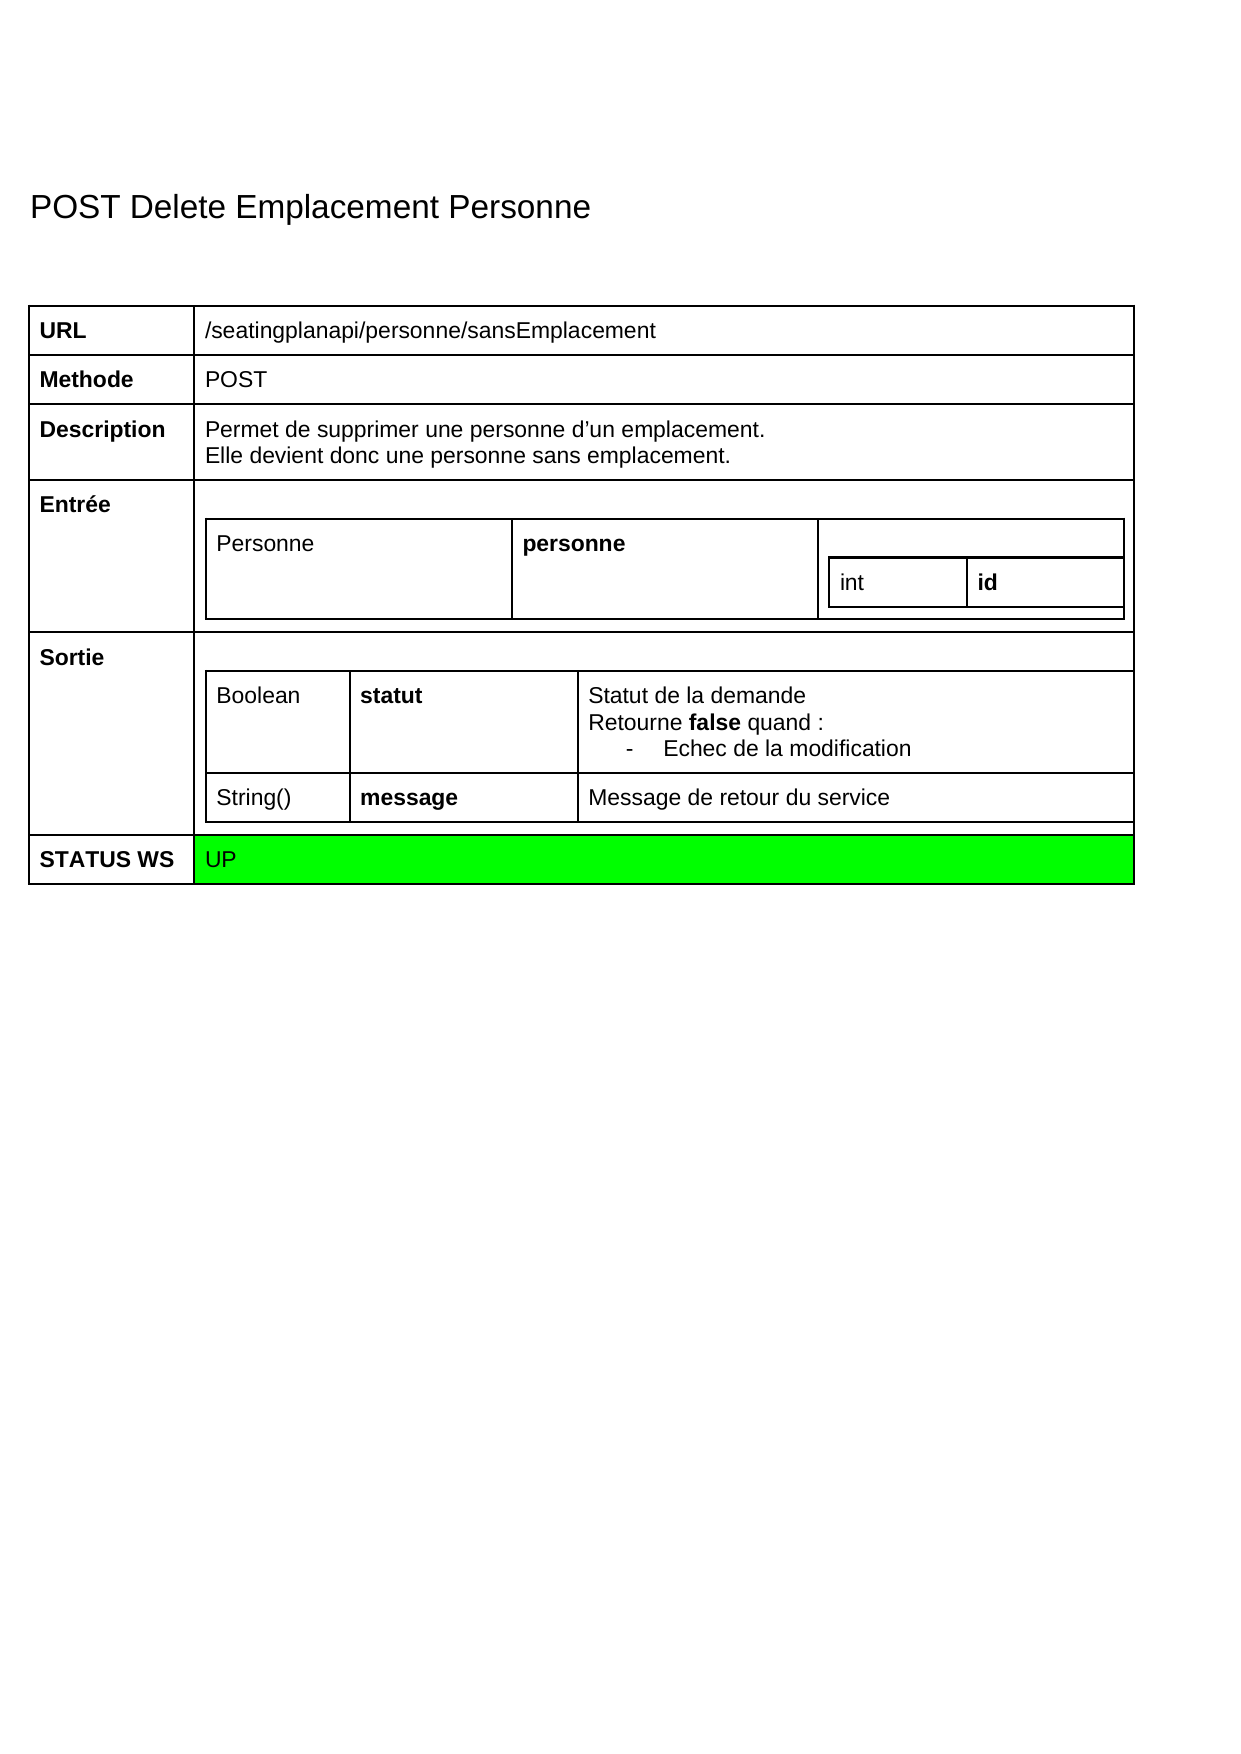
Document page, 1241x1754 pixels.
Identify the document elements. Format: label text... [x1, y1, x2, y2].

table_cell STATUS WS [30, 836, 193, 883]
table_cell [195, 633, 1133, 834]
table_cell [195, 481, 1133, 631]
table_cell UP [195, 836, 1133, 883]
table_cell POST [195, 356, 1133, 403]
table_header URL [30, 307, 193, 354]
table_cell Entrée [30, 481, 193, 631]
table_cell Sortie [30, 633, 193, 834]
subtitle POST Delete Emplacement Personne [30, 187, 1211, 226]
table_header /seatingplanapi/personne/sansEmplacement [195, 307, 1133, 354]
table_cell Methode [30, 356, 193, 403]
table_cell Description [30, 405, 193, 479]
table_cell Permet de supprimer une personne d’un emplacement. Elle devient donc une personne sans emplacement. [195, 405, 1133, 479]
